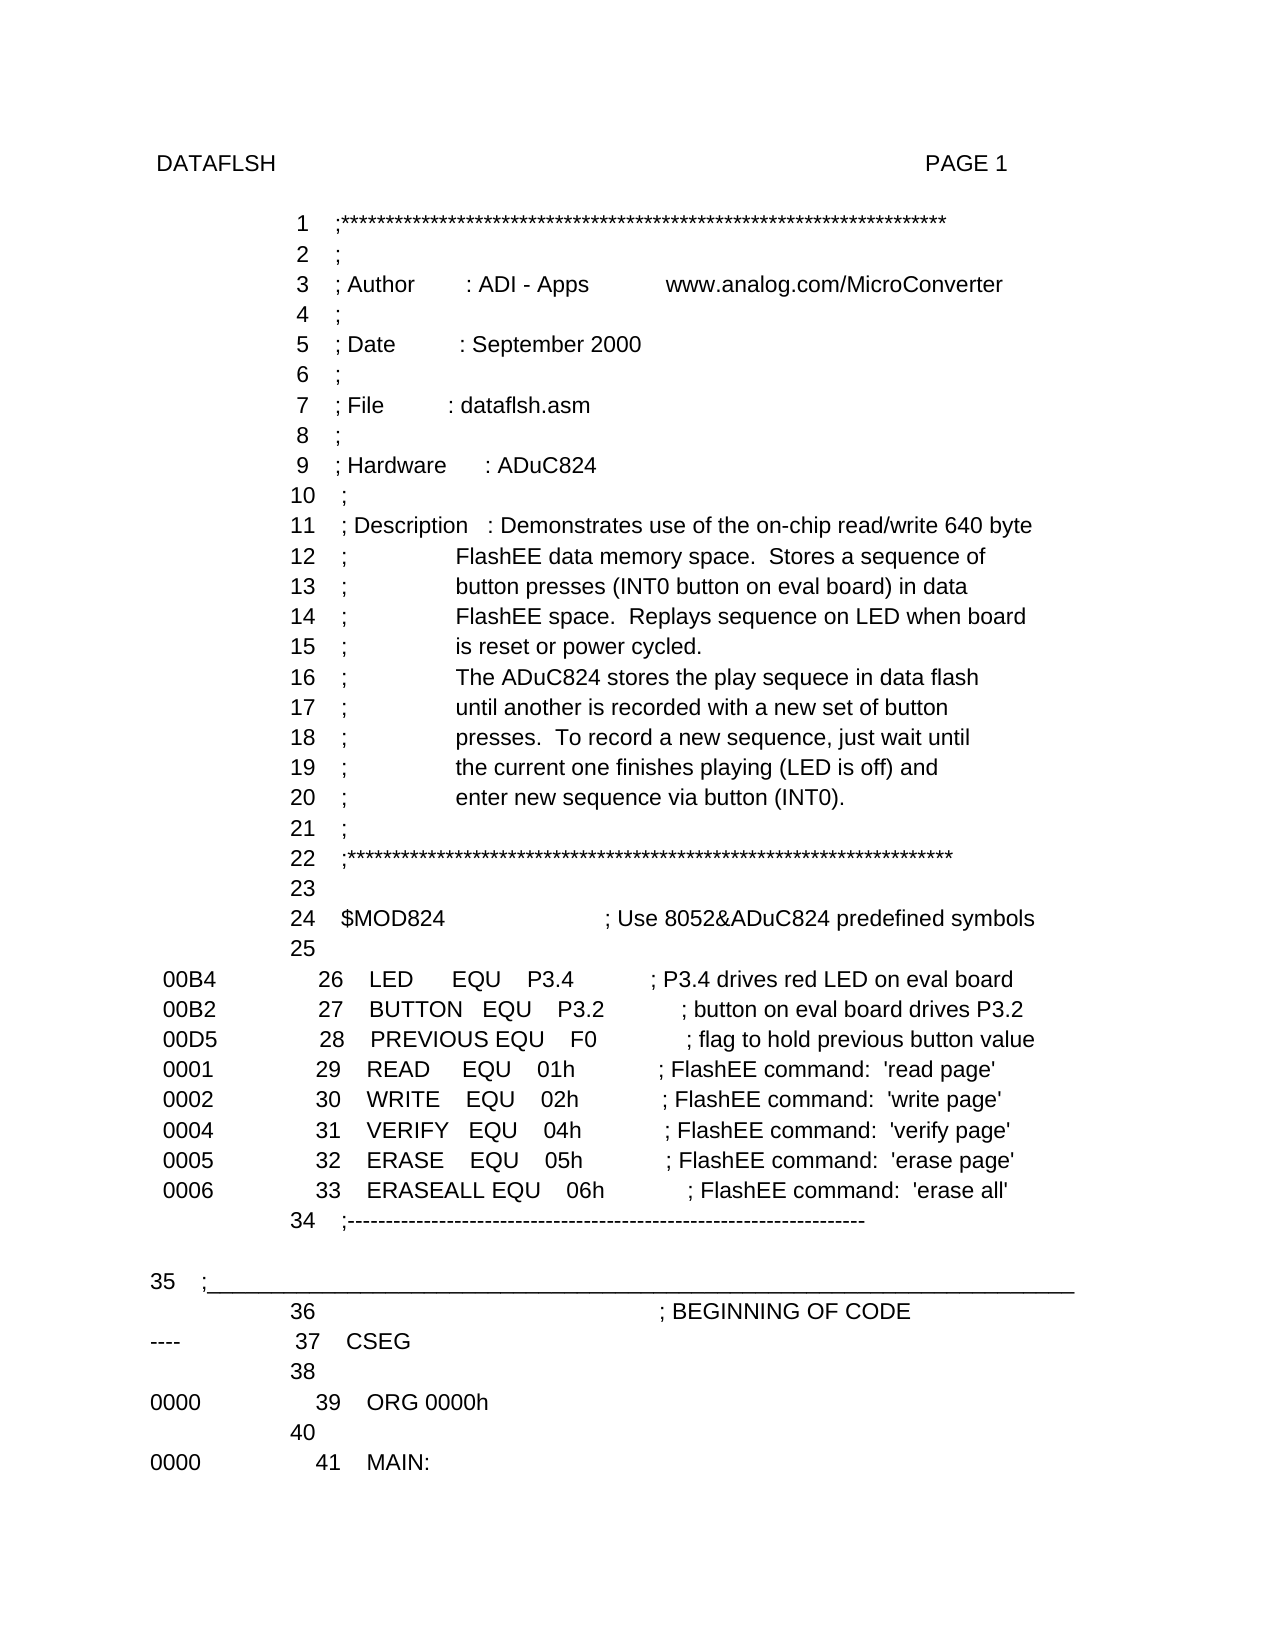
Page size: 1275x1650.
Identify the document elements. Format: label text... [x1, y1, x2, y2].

text 15 ; is reset or power cycled. [150, 633, 1125, 660]
text 12 ; FlashEE data memory space. Stores a sequence of [150, 543, 1125, 569]
text 17 ; until another is recorded with a new set of button [150, 694, 1125, 720]
text 0005 32 ERASE EQU 05h ; FlashEE command: 'erase page' [150, 1147, 1125, 1173]
text DATAFLSH PAGE 1 [150, 150, 1125, 176]
text 9 ; Hardware : ADuC824 [150, 452, 1125, 478]
text 1 ;******************************************************************** [150, 210, 1125, 237]
text 00B2 27 BUTTON EQU P3.2 ; button on eval board drives P3.2 [150, 996, 1125, 1022]
text 23 [150, 875, 1125, 901]
text 34 ;-------------------------------------------------------------------- [150, 1207, 1125, 1234]
text 0004 31 VERIFY EQU 04h ; FlashEE command: 'verify page' [150, 1117, 1125, 1143]
text 36 ; BEGINNING OF CODE [150, 1298, 1125, 1324]
text 4 ; [150, 301, 1125, 327]
text 8 ; [150, 422, 1125, 448]
text 35 ;____________________________________________________________________ [150, 1237, 1125, 1294]
text 11 ; Description : Demonstrates use of the on-chip read/write 640 byte [150, 512, 1125, 539]
text 0006 33 ERASEALL EQU 06h ; FlashEE command: 'erase all' [150, 1177, 1125, 1203]
text 18 ; presses. To record a new sequence, just wait until [150, 724, 1125, 750]
text 14 ; FlashEE space. Replays sequence on LED when board [150, 603, 1125, 629]
text 13 ; button presses (INT0 button on eval board) in data [150, 573, 1125, 599]
text 21 ; [150, 814, 1125, 841]
text 24 $MOD824 ; Use 8052&ADuC824 predefined symbols [150, 905, 1125, 932]
text 20 ; enter new sequence via button (INT0). [150, 784, 1125, 811]
text 3 ; Author : ADI - Apps www.analog.com/MicroConverter [150, 271, 1125, 297]
text 0001 29 READ EQU 01h ; FlashEE command: 'read page' [150, 1056, 1125, 1083]
text 19 ; the current one finishes playing (LED is off) and [150, 754, 1125, 781]
text 10 ; [150, 482, 1125, 509]
text ---- 37 CSEG [150, 1328, 1125, 1354]
text 38 [150, 1358, 1125, 1385]
text 16 ; The ADuC824 stores the play sequece in data flash [150, 663, 1125, 690]
text 0002 30 WRITE EQU 02h ; FlashEE command: 'write page' [150, 1086, 1125, 1113]
text 5 ; Date : September 2000 [150, 331, 1125, 358]
text 40 [150, 1419, 1125, 1445]
text 0000 41 MAIN: [150, 1449, 1125, 1475]
text 22 ;******************************************************************** [150, 845, 1125, 871]
text 25 [150, 935, 1125, 962]
text 00D5 28 PREVIOUS EQU F0 ; flag to hold previous button value [150, 1026, 1125, 1052]
text 0000 39 ORG 0000h [150, 1388, 1125, 1415]
text 2 ; [150, 241, 1125, 267]
text 7 ; File : dataflsh.asm [150, 392, 1125, 418]
text 00B4 26 LED EQU P3.4 ; P3.4 drives red LED on eval board [150, 966, 1125, 992]
text 6 ; [150, 361, 1125, 388]
